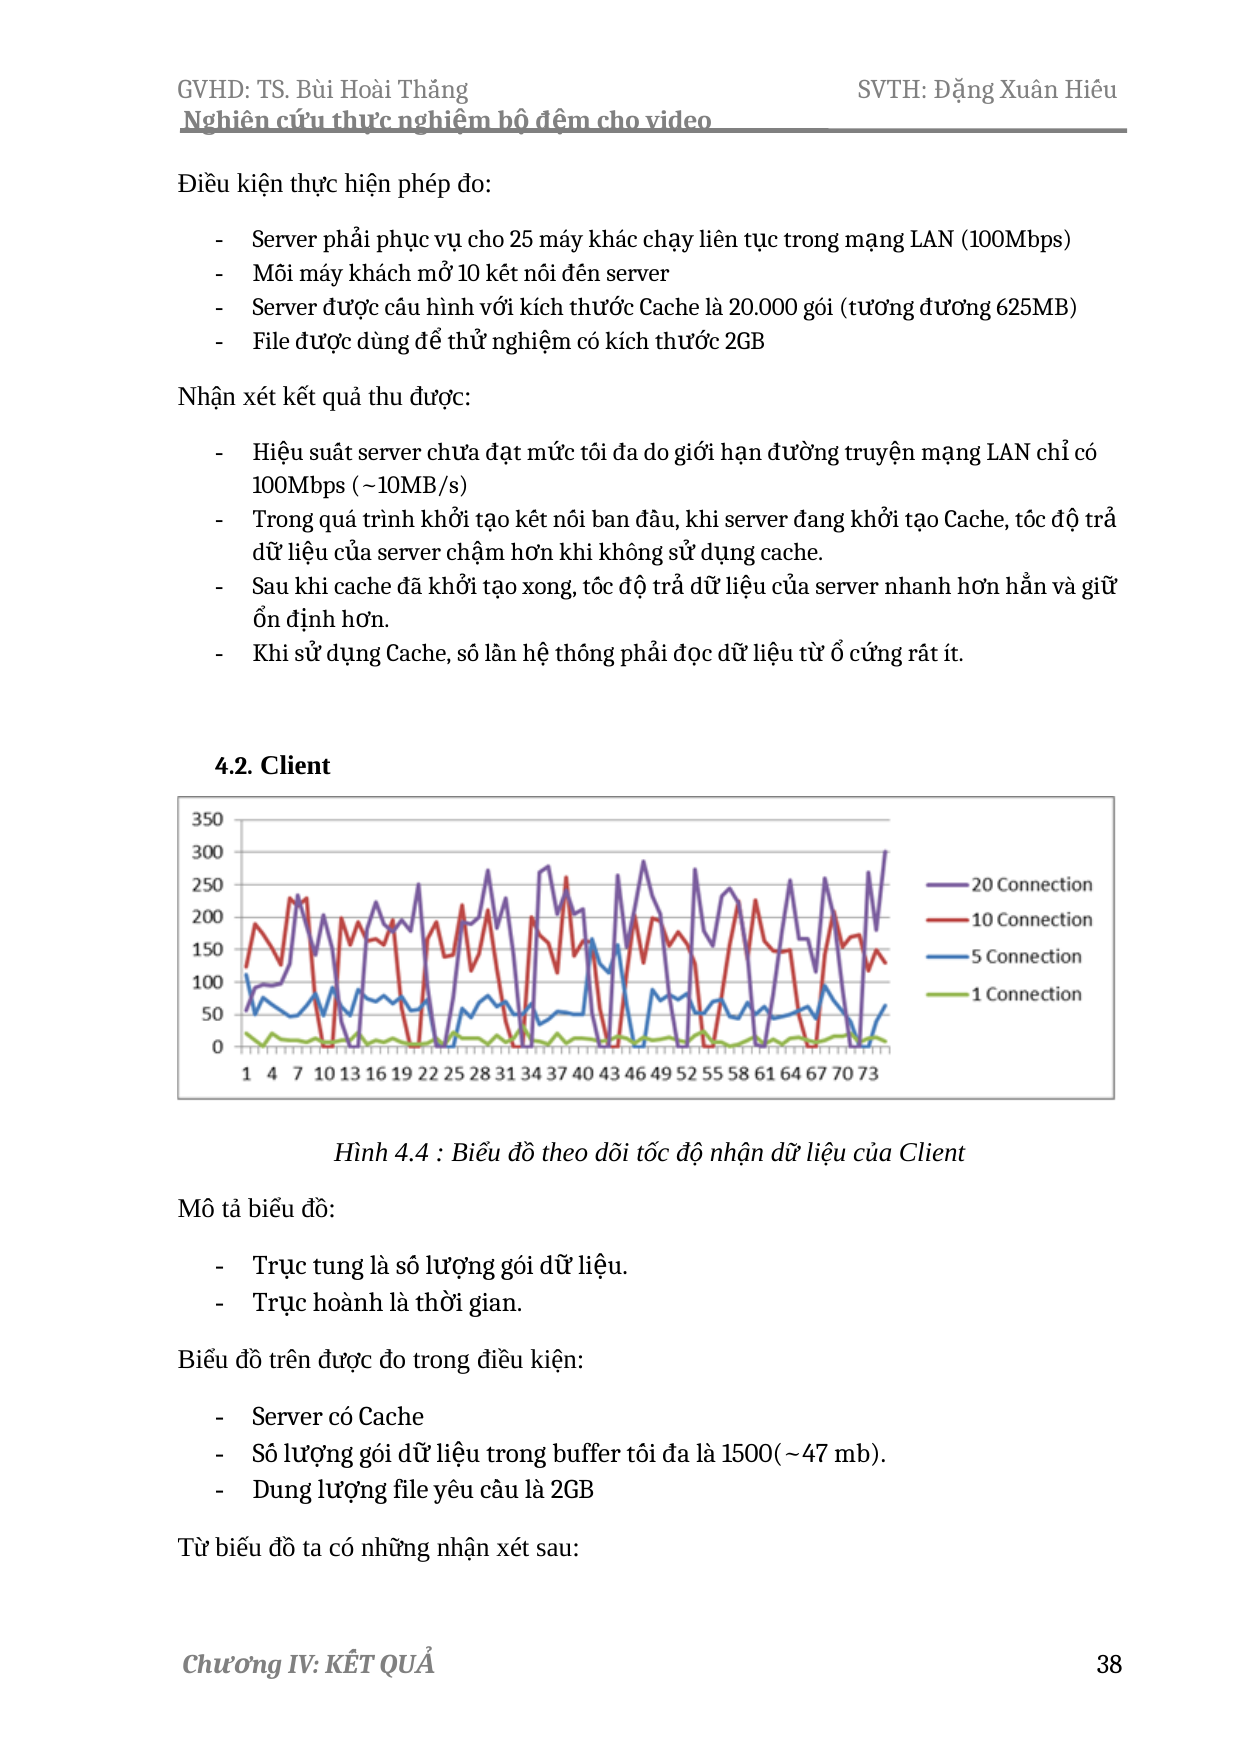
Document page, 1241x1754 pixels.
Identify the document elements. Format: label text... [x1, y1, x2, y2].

text Hình 4.4 : Biểu đồ theo dõi tốc độ nhận dữ liệu của Client [177, 1136, 1122, 1167]
text Từ biếu đồ ta có những nhận xét sau: [177, 1531, 1122, 1562]
list Dung lượng file yêu cầu là 2GB [215, 1474, 1122, 1506]
text Nhận xét kết quả thu được: [177, 381, 1122, 412]
text Mô tả biểu đồ: [177, 1192, 1122, 1223]
list Client [215, 749, 1122, 781]
list Server được cấu hình với kích thước Cache là 20.000 gói (tương đương 625MB) [215, 292, 1122, 321]
text Biểu đồ trên được đo trong điều kiện: [177, 1343, 1122, 1374]
list Khi sử dụng Cache, số lần hệ thống phải đọc dữ liệu từ ổ cứng rất ít. [215, 638, 1122, 667]
list Server có Cache [215, 1400, 1122, 1432]
text Điều kiện thực hiện phép đo: [177, 167, 1122, 198]
list Trục tung là số lượng gói dữ liệu. [215, 1249, 1122, 1281]
list Trục hoành là thời gian. [215, 1286, 1122, 1318]
list Mỗi máy khách mở 10 kết nối đến server [215, 258, 1122, 287]
picture [177, 796, 1123, 1111]
list Trong quá trình khởi tạo kết nối ban đầu, khi server đang khởi tạo Cache, tốc độ trả dữ liệu của server chậm hơn khi không sử dụng cache. [215, 504, 1122, 567]
list Số lượng gói dữ liệu trong buffer tối đa là 1500(~47 mb). [215, 1437, 1122, 1469]
list Sau khi cache đã khởi tạo xong, tốc độ trả dữ liệu của server nhanh hơn hẳn và giữ ổn định hơn. [215, 571, 1122, 633]
list File được dùng để thử nghiệm có kích thước 2GB [215, 326, 1122, 355]
list Server phải phục vụ cho 25 máy khác chạy liên tục trong mạng LAN (100Mbps) [215, 224, 1122, 253]
list Hiệu suất server chưa đạt mức tối đa do giới hạn đường truyện mạng LAN chỉ có 100Mbps (~10MB/s) [215, 437, 1122, 500]
